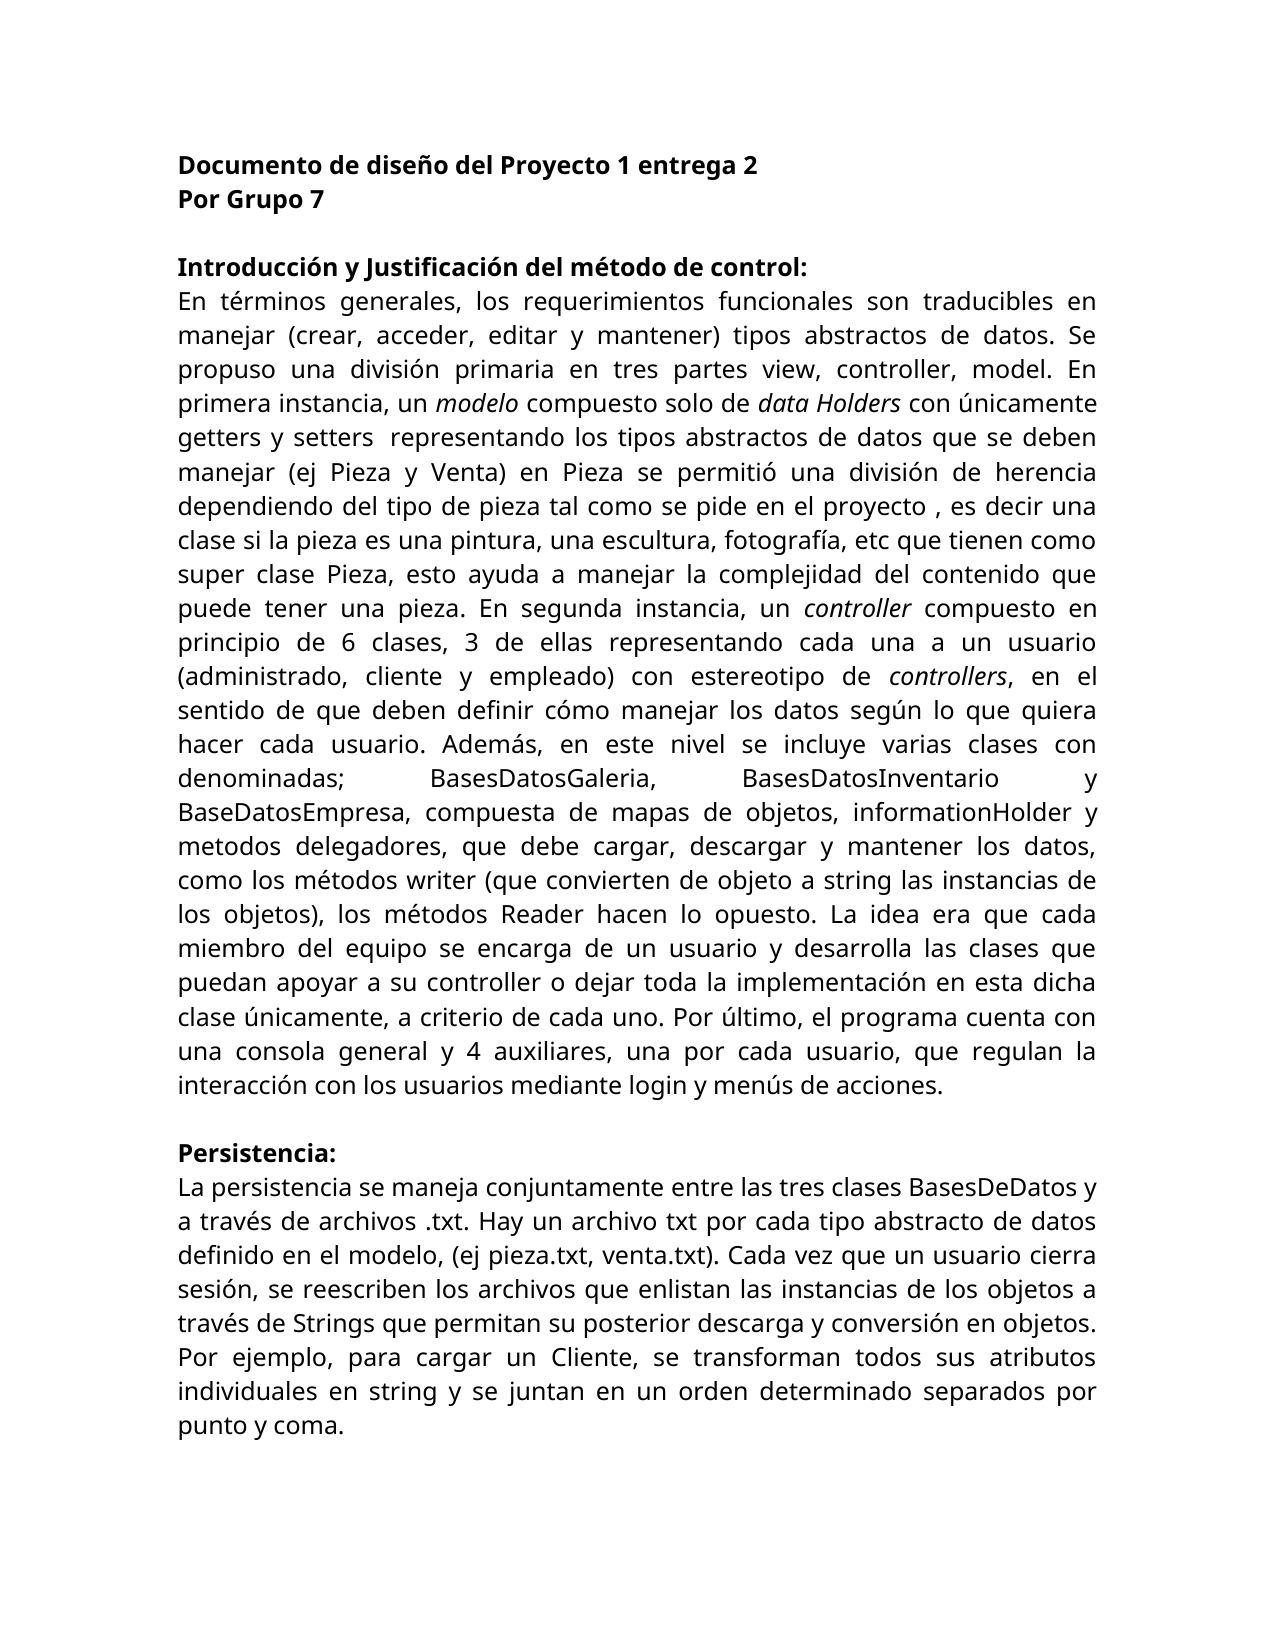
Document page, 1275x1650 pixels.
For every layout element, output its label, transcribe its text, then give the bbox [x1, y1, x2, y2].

text La persistencia se maneja conjuntamente entre las tres clases BasesDeDatos y a través de archivos .txt. Hay un archivo txt por cada tipo abstracto de datos definido en el modelo, (ej pieza.txt, venta.txt). Cada vez que un usuario cierra sesión, se reescriben los archivos que enlistan las instancias de los objetos a través de Strings que permitan su posterior descarga y conversión en objetos. Por ejemplo, para cargar un Cliente, se transforman todos sus atributos individuales en string y se juntan en un orden determinado separados por punto y coma. [177, 1169, 1098, 1442]
text Por Grupo 7 [177, 182, 1098, 216]
text Documento de diseño del Proyecto 1 entrega 2 [177, 148, 1098, 182]
text Introducción y Justificación del método de control: [177, 250, 1098, 284]
text Persistencia: [177, 1135, 1098, 1169]
text En términos generales, los requerimientos funcionales son traducibles en manejar (crear, acceder, editar y mantener) tipos abstractos de datos. Se propuso una división primaria en tres partes view, controller, model. En primera instancia, un modelo compuesto solo de data Holders con únicamente getters y setters representando los tipos abstractos de datos que se deben manejar (ej Pieza y Venta) en Pieza se permitió una división de herencia dependiendo del tipo de pieza tal como se pide en el proyecto , es decir una clase si la pieza es una pintura, una escultura, fotografía, etc que tienen como super clase Pieza, esto ayuda a manejar la complejidad del contenido que puede tener una pieza. En segunda instancia, un controller compuesto en principio de 6 clases, 3 de ellas representando cada una a un usuario (administrado, cliente y empleado) con estereotipo de controllers, en el sentido de que deben definir cómo manejar los datos según lo que quiera hacer cada usuario. Además, en este nivel se incluye varias clases con denominadas; BasesDatosGaleria, BasesDatosInventario y BaseDatosEmpresa, compuesta de mapas de objetos, informationHolder y metodos delegadores, que debe cargar, descargar y mantener los datos, como los métodos writer (que convierten de objeto a string las instancias de los objetos), los métodos Reader hacen lo opuesto. La idea era que cada miembro del equipo se encarga de un usuario y desarrolla las clases que puedan apoyar a su controller o dejar toda la implementación en esta dicha clase únicamente, a criterio de cada uno. Por último, el programa cuenta con una consola general y 4 auxiliares, una por cada usuario, que regulan la interacción con los usuarios mediante login y menús de acciones. [177, 284, 1098, 1101]
